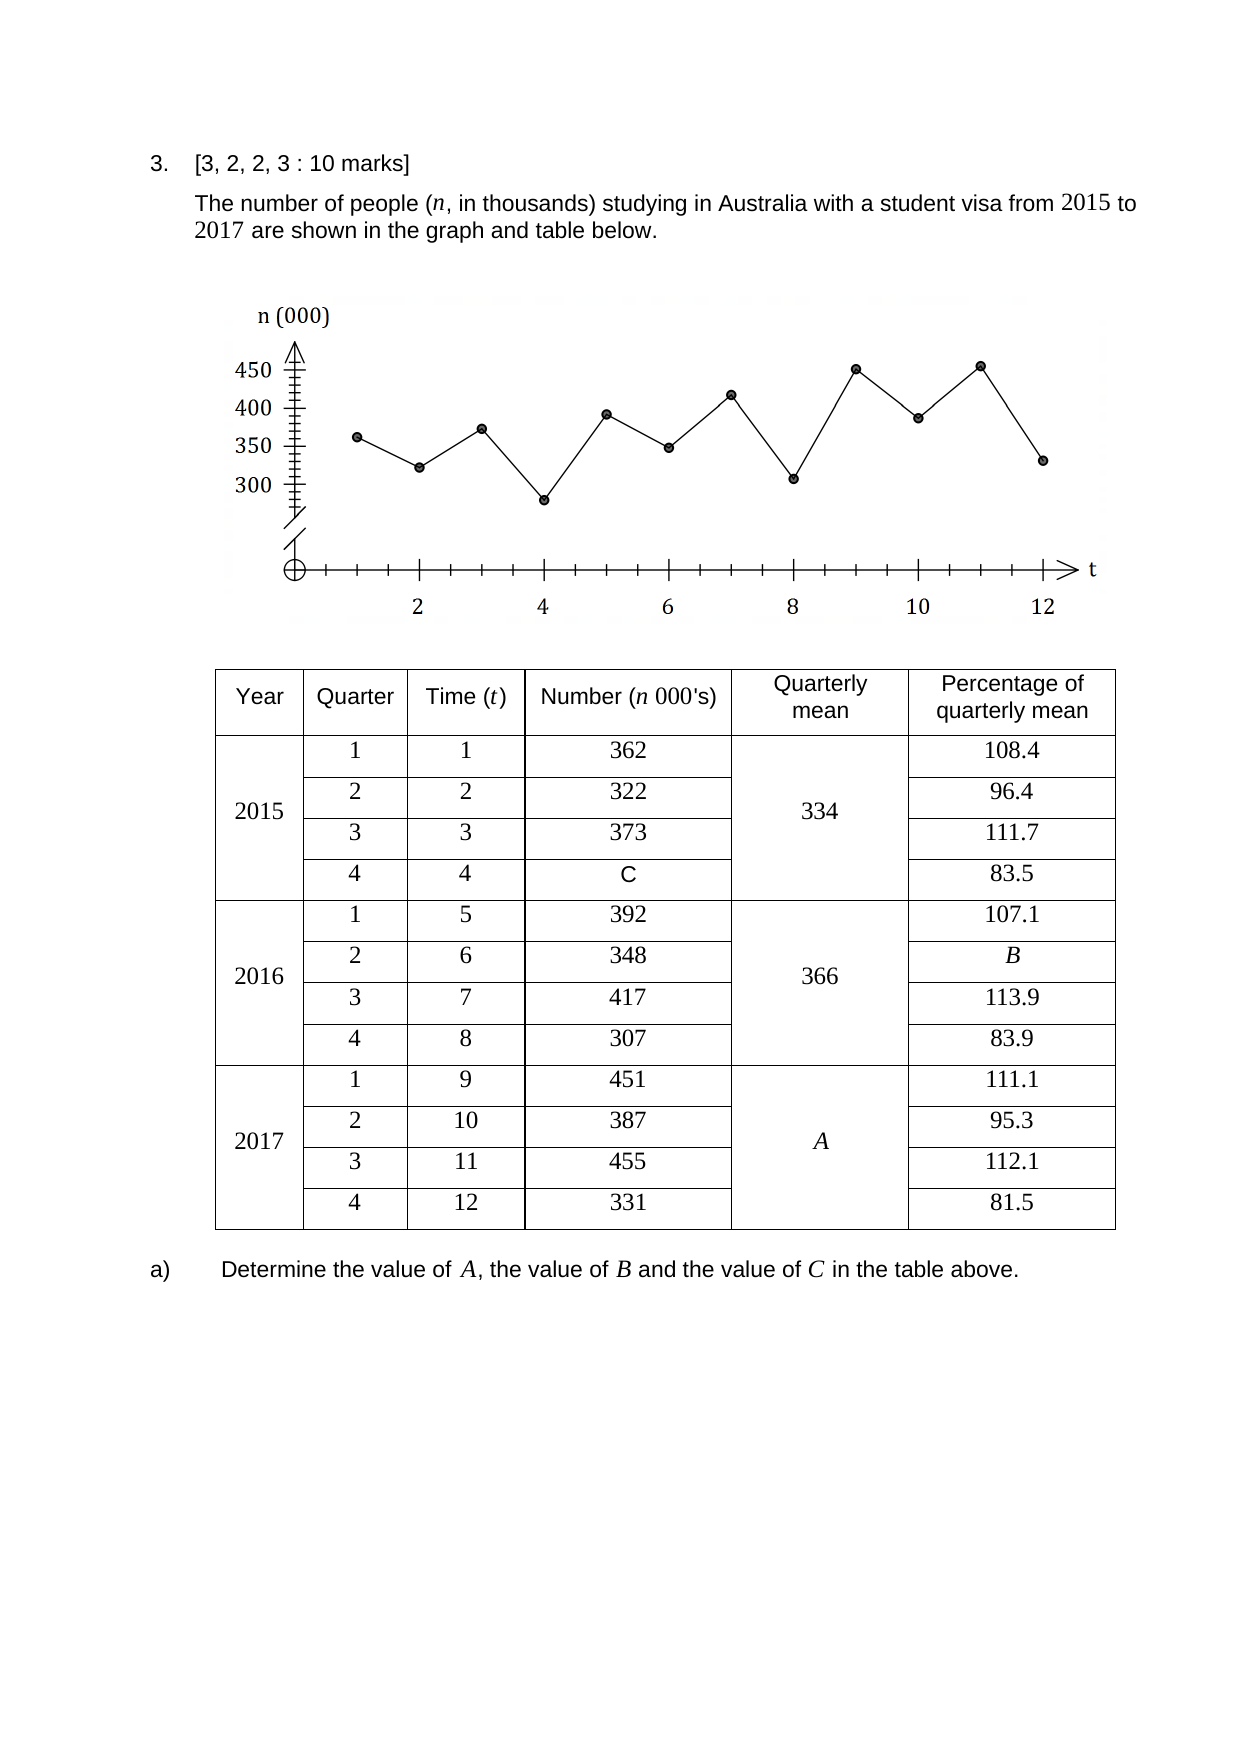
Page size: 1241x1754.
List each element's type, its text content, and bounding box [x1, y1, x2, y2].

table_cell [408, 736, 524, 777]
table_cell [408, 1025, 524, 1064]
table_cell [909, 901, 1115, 941]
table_cell [216, 901, 303, 1064]
table_cell [304, 819, 407, 859]
table_cell [408, 983, 524, 1023]
table_cell [304, 1025, 407, 1064]
table_cell [526, 1189, 731, 1229]
table_cell [304, 736, 407, 777]
table_cell [526, 1066, 731, 1106]
table_cell [526, 736, 731, 777]
table_header Percentage of quarterly mean [909, 670, 1115, 735]
table_cell [408, 860, 524, 900]
table_header Number ( 's) [526, 670, 731, 735]
table_cell [408, 1148, 524, 1188]
table_cell [909, 736, 1115, 777]
table_cell [408, 1189, 524, 1229]
table_cell [304, 778, 407, 818]
table_cell C [526, 860, 731, 900]
table_cell [304, 1189, 407, 1229]
table_cell [526, 1148, 731, 1188]
table_cell [304, 1107, 407, 1147]
table_cell [909, 1025, 1115, 1064]
table_cell [526, 1107, 731, 1147]
table_header Year [216, 670, 303, 735]
table_cell [526, 983, 731, 1023]
table_cell [408, 778, 524, 818]
table_cell [909, 1107, 1115, 1147]
table_cell [909, 1189, 1115, 1229]
table_cell [526, 819, 731, 859]
table_cell [909, 778, 1115, 818]
picture [224, 296, 1107, 624]
table_cell [304, 1066, 407, 1106]
table_header Quarter [304, 670, 407, 735]
table_cell [732, 736, 908, 900]
table_cell [408, 819, 524, 859]
table_cell [216, 736, 303, 900]
table_cell [526, 942, 731, 982]
table_cell [526, 901, 731, 941]
table_cell [408, 1107, 524, 1147]
text 3. [3, 2, 2, 3 : 10 marks] [150, 150, 1181, 176]
table_header Time () [408, 670, 524, 735]
table_cell [304, 1148, 407, 1188]
table_cell [304, 901, 407, 941]
table_cell [304, 942, 407, 982]
table_cell [408, 1066, 524, 1106]
table_cell [732, 1066, 908, 1229]
table_cell [909, 819, 1115, 859]
table_cell [304, 860, 407, 900]
table_cell [408, 942, 524, 982]
table_cell [304, 983, 407, 1023]
table_cell [408, 901, 524, 941]
table_cell [216, 1066, 303, 1229]
text a) Determine the value of , the value of and the value of in the table above. [150, 1256, 1181, 1283]
table_header Quarterly mean [732, 670, 908, 735]
table_cell [909, 942, 1115, 982]
table_cell [909, 860, 1115, 900]
table_cell [909, 1066, 1115, 1106]
table_cell [526, 778, 731, 818]
table_cell [909, 1148, 1115, 1188]
table_cell [909, 983, 1115, 1023]
table_cell [732, 901, 908, 1064]
text The number of people (, in thousands) studying in Australia with a student visa from to are shown in the graph and table below. [194, 189, 1181, 244]
table_cell [526, 1025, 731, 1064]
